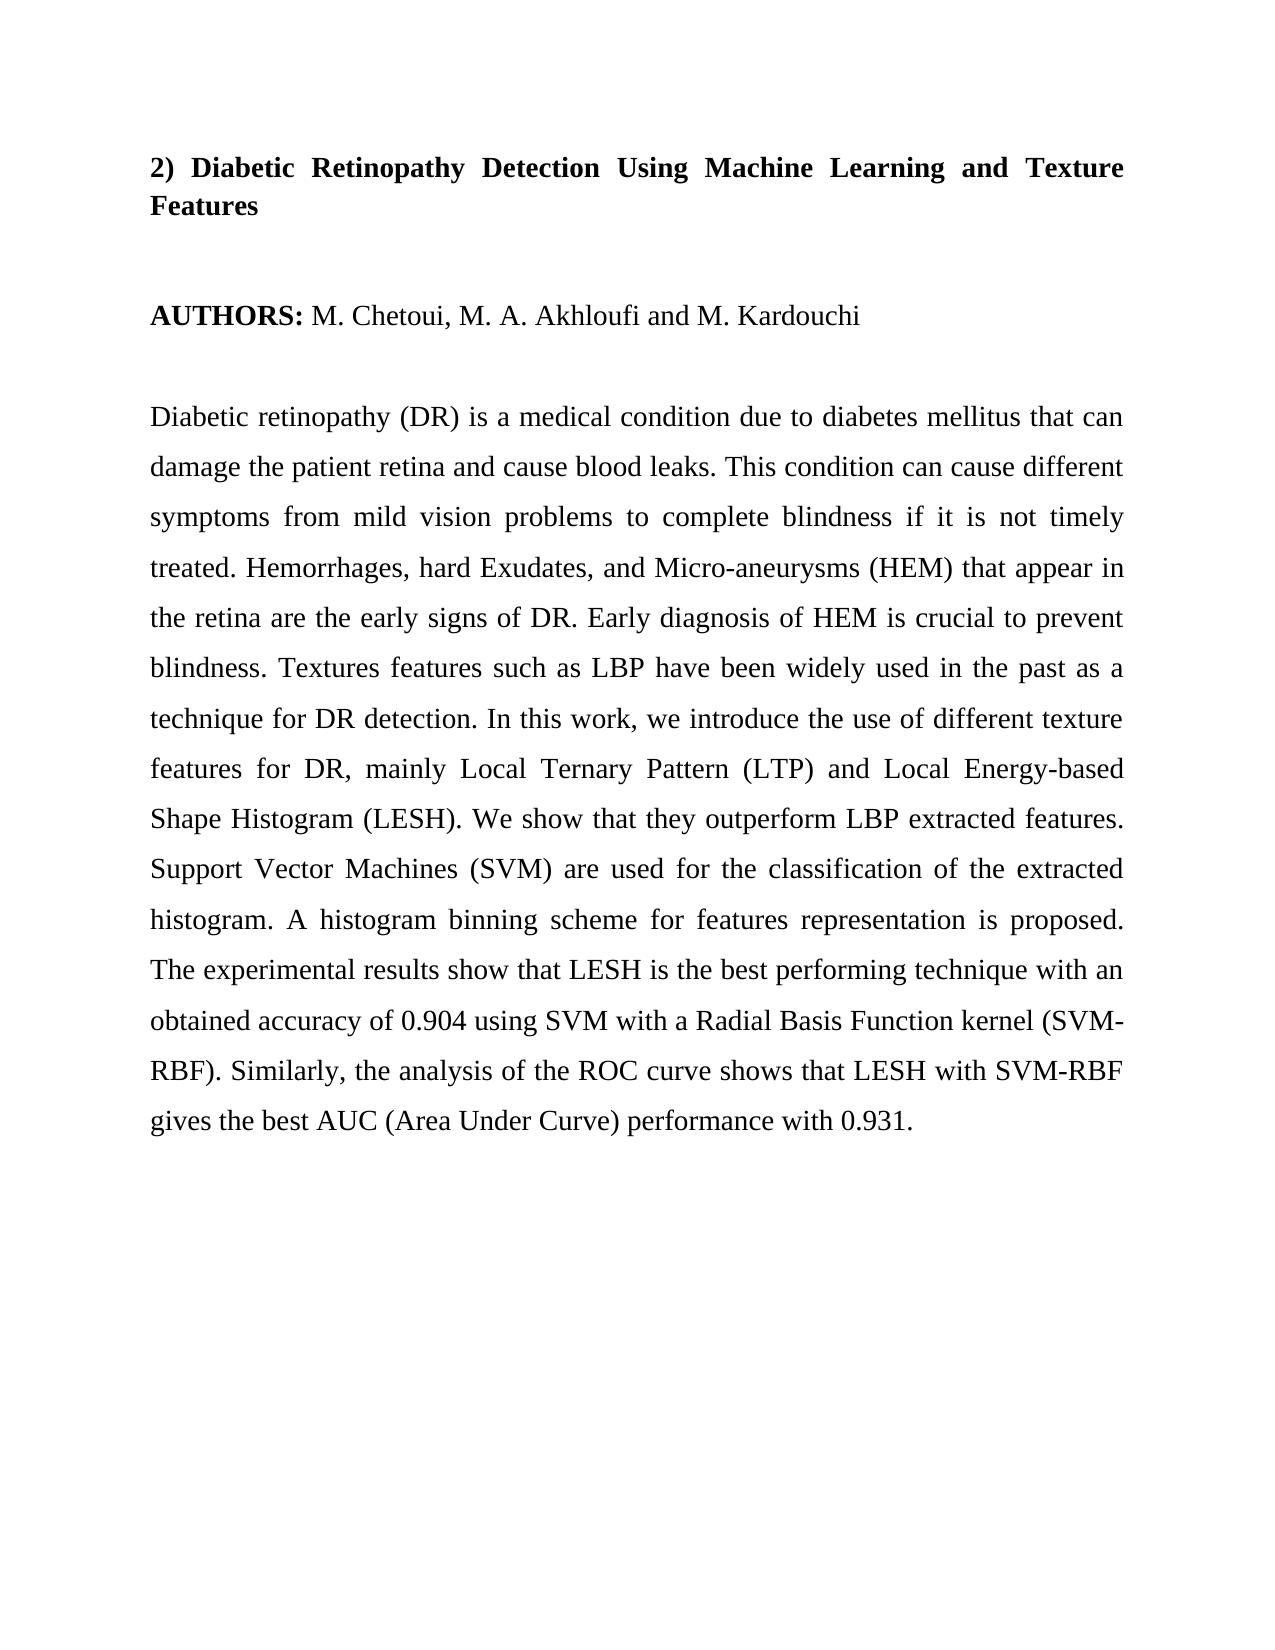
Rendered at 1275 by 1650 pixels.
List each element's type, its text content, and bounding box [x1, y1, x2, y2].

text 2) Diabetic Retinopathy Detection Using Machine Learning and Texture Features [150, 150, 1125, 222]
text AUTHORS: M. Chetoui, M. A. Akhloufi and M. Kardouchi [150, 298, 1125, 332]
text Diabetic retinopathy (DR) is a medical condition due to diabetes mellitus that can damage the patient retina and cause blood leaks. This condition can cause different symptoms from mild vision problems to complete blindness if it is not timely treated. Hemorrhages, hard Exudates, and Micro-aneurysms (HEM) that appear in the retina are the early signs of DR. Early diagnosis of HEM is crucial to prevent blindness. Textures features such as LBP have been widely used in the past as a technique for DR detection. In this work, we introduce the use of different texture features for DR, mainly Local Ternary Pattern (LTP) and Local Energy-based Shape Histogram (LESH). We show that they outperform LBP extracted features. Support Vector Machines (SVM) are used for the classification of the extracted histogram. A histogram binning scheme for features representation is proposed. The experimental results show that LESH is the best performing technique with an obtained accuracy of 0.904 using SVM with a Radial Basis Function kernel (SVM-RBF). Similarly, the analysis of the ROC curve shows that LESH with SVM-RBF gives the best AUC (Area Under Curve) performance with 0.931. [150, 399, 1125, 1137]
